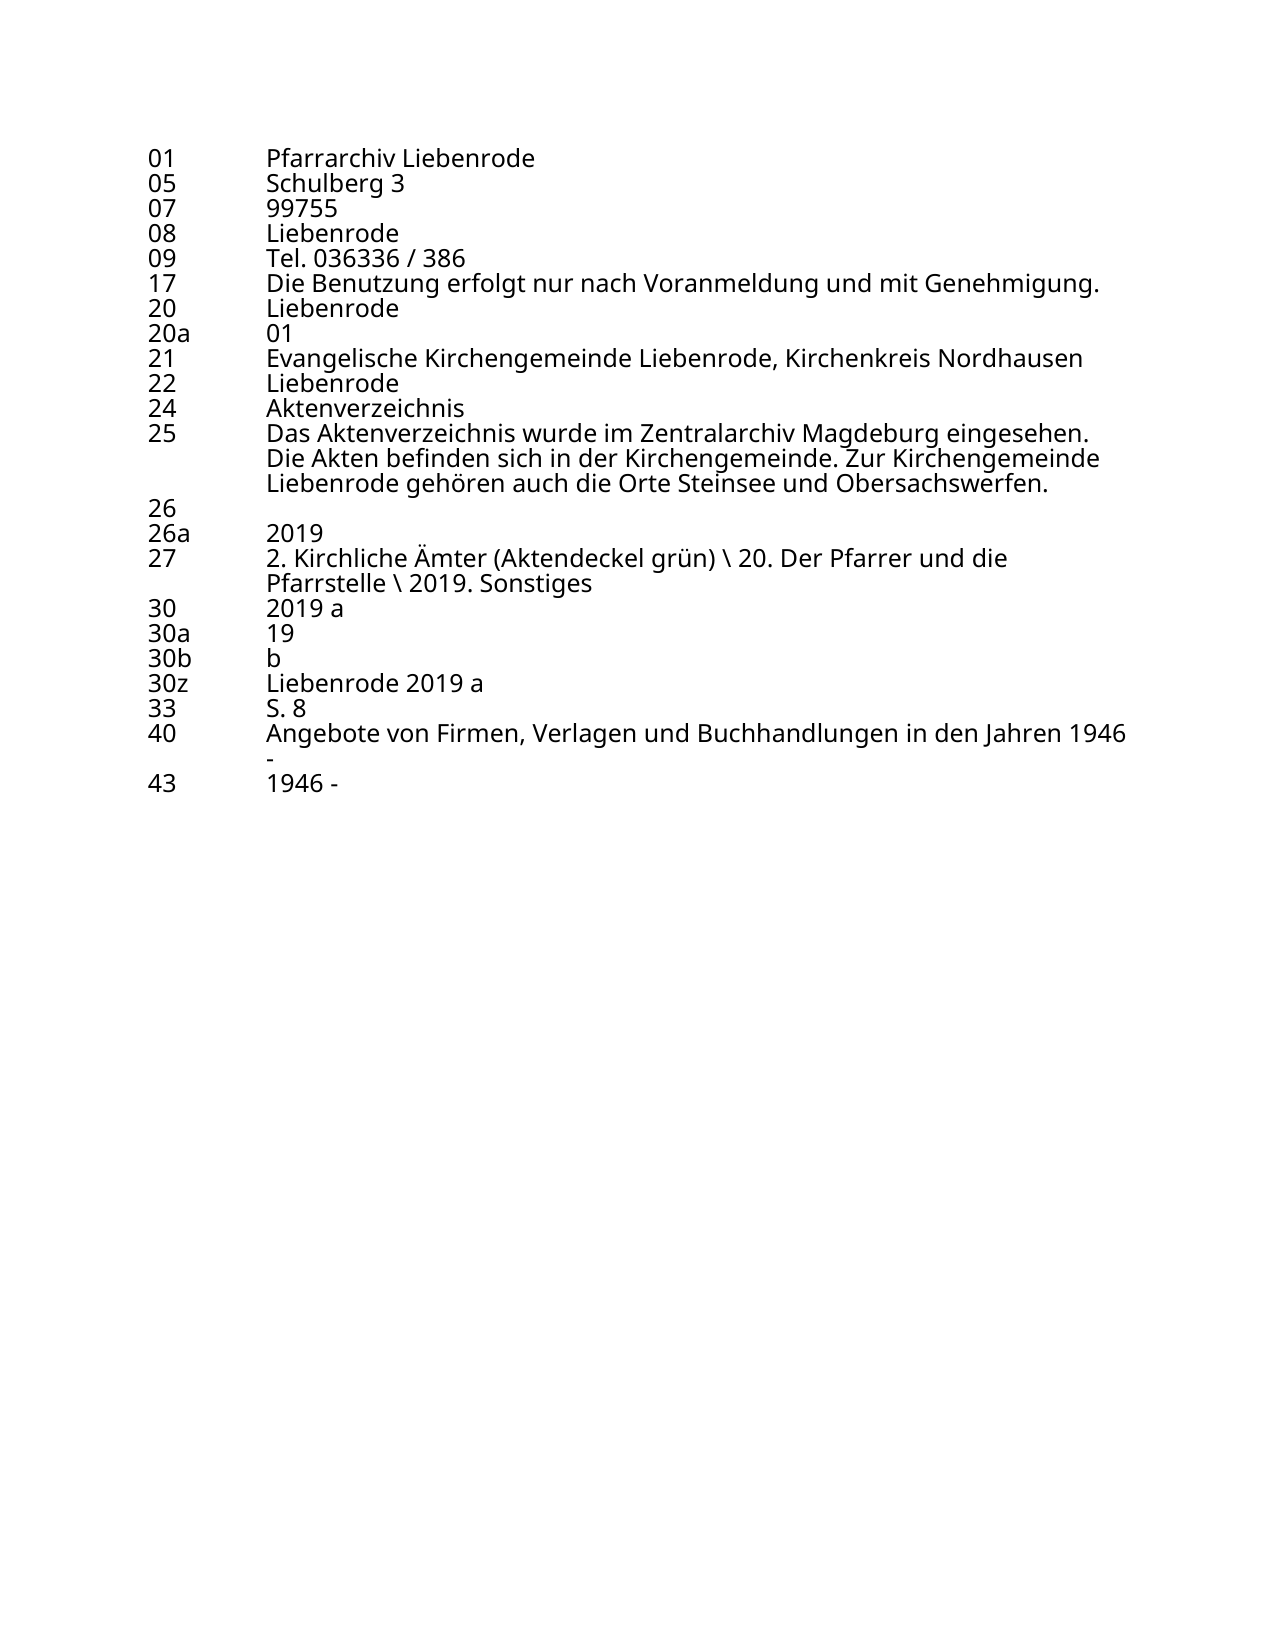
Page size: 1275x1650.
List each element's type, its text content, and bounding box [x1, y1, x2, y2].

text 26 < - > [148, 498, 1127, 523]
text 43 1946 - [148, 773, 1127, 798]
text 25 Das Aktenverzeichnis wurde im Zentralarchiv Magdeburg eingesehen. Die Akten befinden sich in der Kirchengemeinde. Zur Kirchengemeinde Liebenrode gehören auch die Orte Steinsee und Obersachswerfen. [148, 423, 1127, 498]
text 22 o[Liebenrode]o [148, 373, 1127, 398]
text 20 Liebenrode [148, 298, 1127, 323]
text 30 2019 a [148, 598, 1127, 623]
text 07 99755 [148, 198, 1127, 223]
text 24 Aktenverzeichnis [148, 398, 1127, 423]
text 09 Tel. 036336 / 386 [148, 248, 1127, 273]
text 01 Pfarrarchiv Liebenrode [148, 148, 1127, 173]
text 05 Schulberg 3 [148, 173, 1127, 198]
text 08 Liebenrode [148, 223, 1127, 248]
text 26a 2019 [148, 523, 1127, 548]
text 30z Liebenrode 2019 a [148, 673, 1127, 698]
text 30a 19 [148, 623, 1127, 648]
text 21 Evangelische Kirchengemeinde Liebenrode, Kirchenkreis Nordhausen [148, 348, 1127, 373]
text 40 Angebote von Firmen, s[Verlage]sn und s[Buchhandlungen]s in den Jahren 1946 - [148, 723, 1127, 773]
text 20a 01 [148, 323, 1127, 348]
text 33 S. 8 [148, 698, 1127, 723]
text 30b b [148, 648, 1127, 673]
text 17 Die Benutzung erfolgt nur nach Voranmeldung und mit Genehmigung. [148, 273, 1127, 298]
text 27 2. Kirchliche Ämter (Aktendeckel grün) \ 20. Der Pfarrer und die Pfarrstelle \ 2019. Sonstiges [148, 548, 1127, 598]
